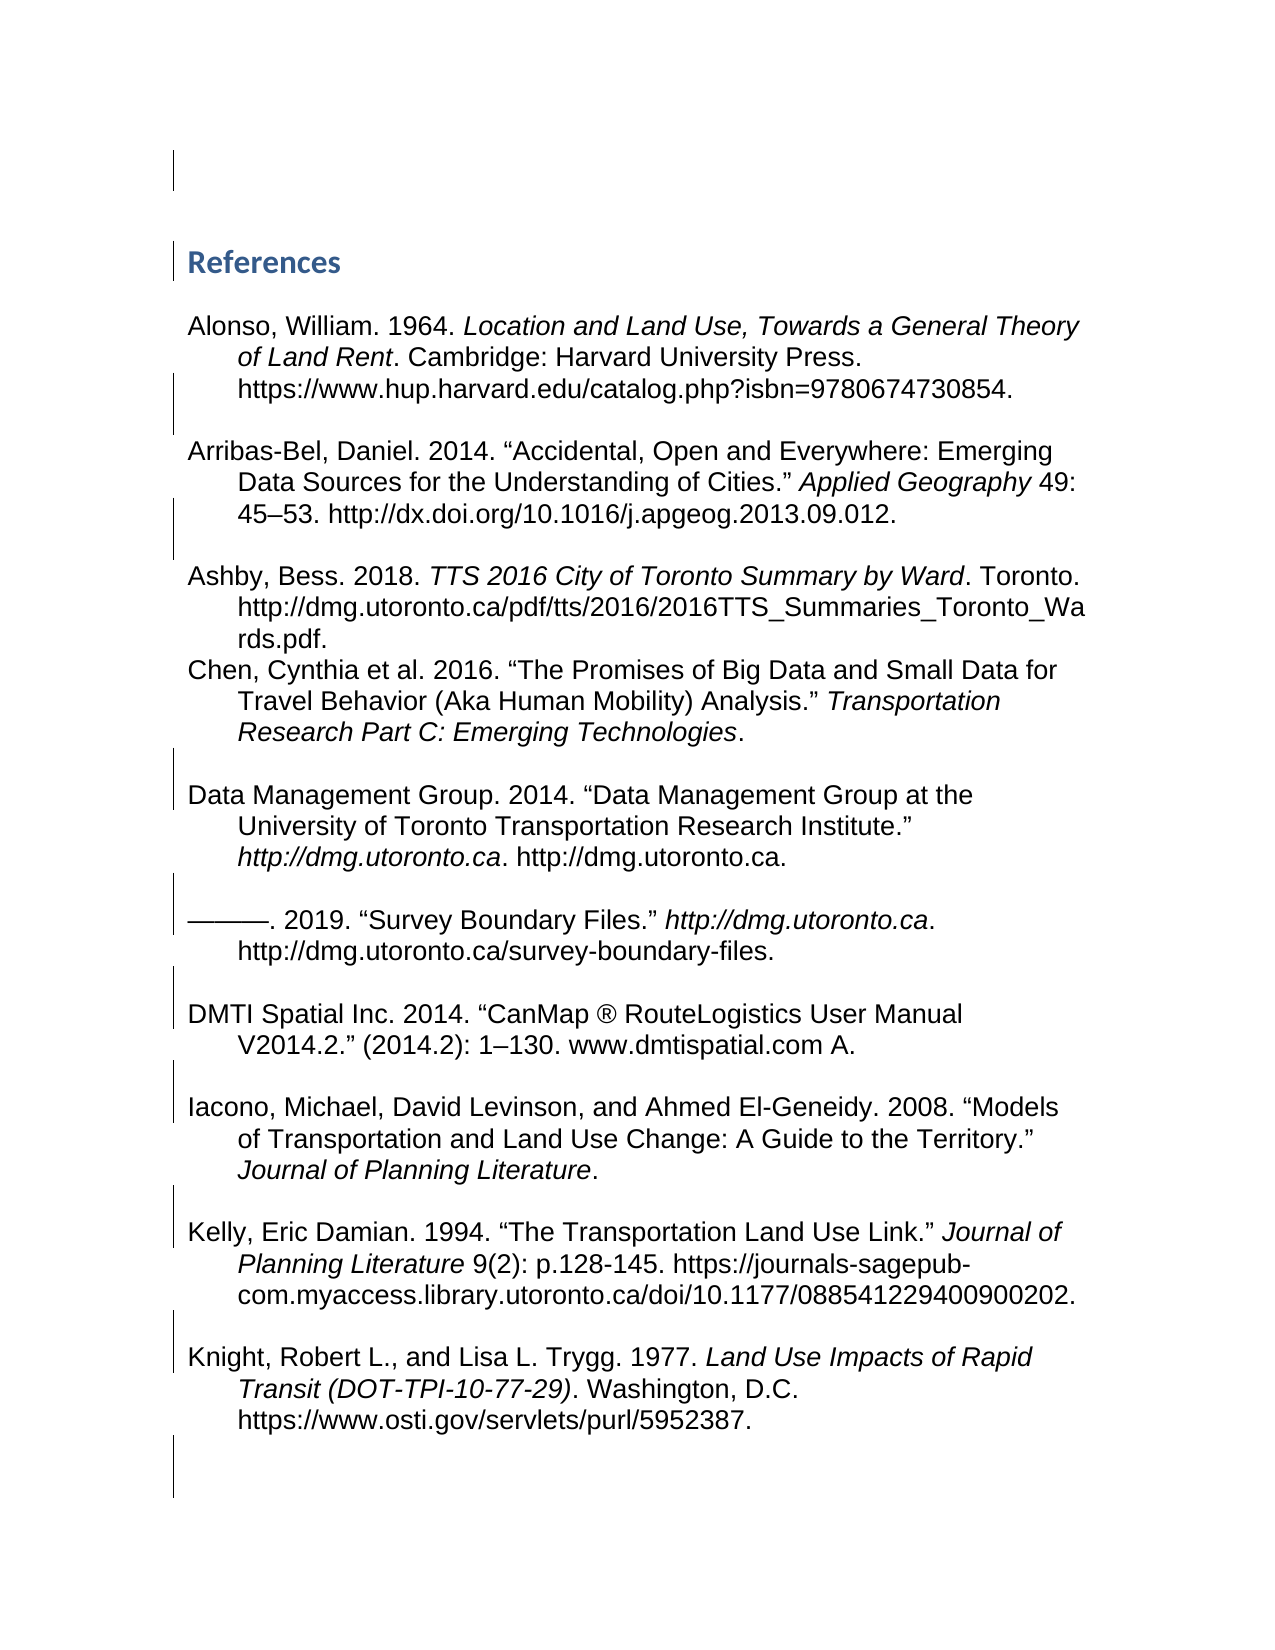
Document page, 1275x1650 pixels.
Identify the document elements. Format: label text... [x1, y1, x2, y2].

text Kelly, Eric Damian. 1994. “The Transportation Land Use Link.” Journal of Planning Literature 9(2): p.128-145. https://journals-sagepub-com.myaccess.library.utoronto.ca/doi/10.1177/088541229400900202. [187, 1216, 1087, 1310]
text Ashby, Bess. 2018. TTS 2016 City of Toronto Summary by Ward. Toronto. http://dmg.utoronto.ca/pdf/tts/2016/2016TTS_Summaries_Toronto_Wards.pdf. [187, 560, 1087, 654]
text Alonso, William. 1964. Location and Land Use, Towards a General Theory of Land Rent. Cambridge: Harvard University Press. https://www.hup.harvard.edu/catalog.php?isbn=9780674730854. [187, 310, 1087, 404]
text ———. 2019. “Survey Boundary Files.” http://dmg.utoronto.ca. http://dmg.utoronto.ca/survey-boundary-files. [187, 904, 1087, 966]
text Iacono, Michael, David Levinson, and Ahmed El-Geneidy. 2008. “Models of Transportation and Land Use Change: A Guide to the Territory.” Journal of Planning Literature. [187, 1091, 1087, 1185]
text DMTI Spatial Inc. 2014. “CanMap ® RouteLogistics User Manual V2014.2.” (2014.2): 1–130. www.dmtispatial.com A. [187, 998, 1087, 1060]
text Knight, Robert L., and Lisa L. Trygg. 1977. Land Use Impacts of Rapid Transit (DOT-TPI-10-77-29). Washington, D.C. https://www.osti.gov/servlets/purl/5952387. [187, 1341, 1087, 1435]
text Arribas-Bel, Daniel. 2014. “Accidental, Open and Everywhere: Emerging Data Sources for the Understanding of Cities.” Applied Geography 49: 45–53. http://dx.doi.org/10.1016/j.apgeog.2013.09.012. [187, 435, 1087, 529]
text Chen, Cynthia et al. 2016. “The Promises of Big Data and Small Data for Travel Behavior (Aka Human Mobility) Analysis.” Transportation Research Part C: Emerging Technologies. [187, 654, 1087, 748]
subtitle References [187, 241, 1087, 281]
text Data Management Group. 2014. “Data Management Group at the University of Toronto Transportation Research Institute.” http://dmg.utoronto.ca. http://dmg.utoronto.ca. [187, 779, 1087, 873]
